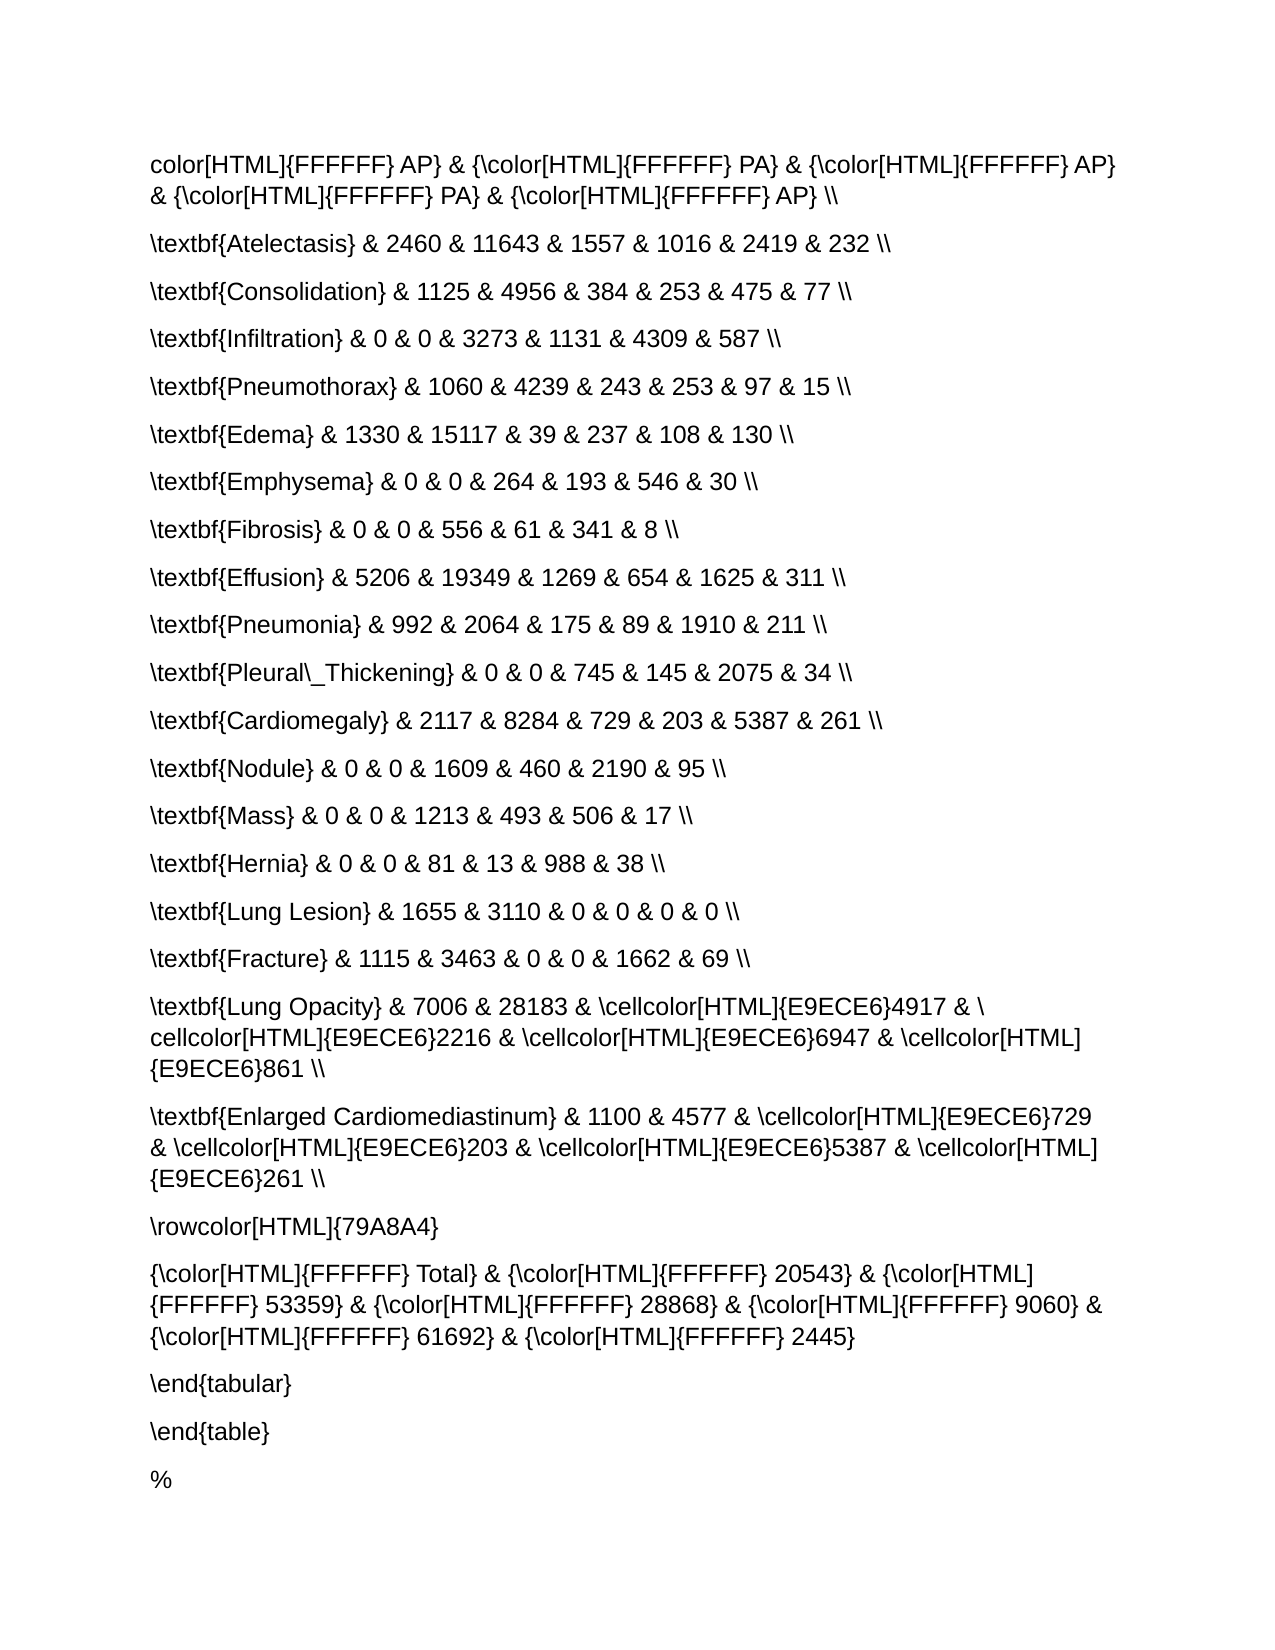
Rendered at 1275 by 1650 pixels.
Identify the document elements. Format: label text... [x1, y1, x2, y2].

text \textbf{Infiltration} & 0 & 0 & 3273 & 1131 & 4309 & 587 \\ [150, 324, 1125, 353]
text \textbf{Cardiomegaly} & 2117 & 8284 & 729 & 203 & 5387 & 261 \\ [150, 706, 1125, 734]
text {\color[HTML]{FFFFFF} Total} & {\color[HTML]{FFFFFF} 20543} & {\color[HTML]{FFFFFF} 53359} & {\color[HTML]{FFFFFF} 28868} & {\color[HTML]{FFFFFF} 9060} & {\color[HTML]{FFFFFF} 61692} & {\color[HTML]{FFFFFF} 2445} [150, 1259, 1125, 1350]
text \textbf{Emphysema} & 0 & 0 & 264 & 193 & 546 & 30 \\ [150, 467, 1125, 496]
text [150, 150, 1125, 210]
text \textbf{Fibrosis} & 0 & 0 & 556 & 61 & 341 & 8 \\ [150, 515, 1125, 544]
text \textbf{Effusion} & 5206 & 19349 & 1269 & 654 & 1625 & 311 \\ [150, 563, 1125, 591]
text \textbf{Lung Opacity} & 7006 & 28183 & \cellcolor[HTML]{E9ECE6}4917 & \cellcolor[HTML]{E9ECE6}2216 & \cellcolor[HTML]{E9ECE6}6947 & \cellcolor[HTML]{E9ECE6}861 \\ [150, 992, 1125, 1083]
text \textbf{Pneumonia} & 992 & 2064 & 175 & 89 & 1910 & 211 \\ [150, 610, 1125, 639]
text \textbf{Hernia} & 0 & 0 & 81 & 13 & 988 & 38 \\ [150, 849, 1125, 878]
text \textbf{Atelectasis} & 2460 & 11643 & 1557 & 1016 & 2419 & 232 \\ [150, 229, 1125, 257]
text \textbf{Edema} & 1330 & 15117 & 39 & 237 & 108 & 130 \\ [150, 419, 1125, 448]
text \textbf{Lung Lesion} & 1655 & 3110 & 0 & 0 & 0 & 0 \\ [150, 897, 1125, 925]
text \textbf{Fracture} & 1115 & 3463 & 0 & 0 & 1662 & 69 \\ [150, 944, 1125, 973]
text \textbf{Mass} & 0 & 0 & 1213 & 493 & 506 & 17 \\ [150, 801, 1125, 830]
text \textbf{Pneumothorax} & 1060 & 4239 & 243 & 253 & 97 & 15 \\ [150, 372, 1125, 401]
text \end{tabular} [150, 1369, 1125, 1398]
text \textbf{Pleural\_Thickening} & 0 & 0 & 745 & 145 & 2075 & 34 \\ [150, 658, 1125, 687]
text \textbf{Nodule} & 0 & 0 & 1609 & 460 & 2190 & 95 \\ [150, 753, 1125, 782]
text \rowcolor[HTML]{79A8A4} [150, 1212, 1125, 1240]
text \textbf{Enlarged Cardiomediastinum} & 1100 & 4577 & \cellcolor[HTML]{E9ECE6}729 & \cellcolor[HTML]{E9ECE6}203 & \cellcolor[HTML]{E9ECE6}5387 & \cellcolor[HTML]{E9ECE6}261 \\ [150, 1102, 1125, 1193]
text \end{table} [150, 1417, 1125, 1446]
text % [150, 1464, 1125, 1493]
text \textbf{Consolidation} & 1125 & 4956 & 384 & 253 & 475 & 77 \\ [150, 276, 1125, 305]
